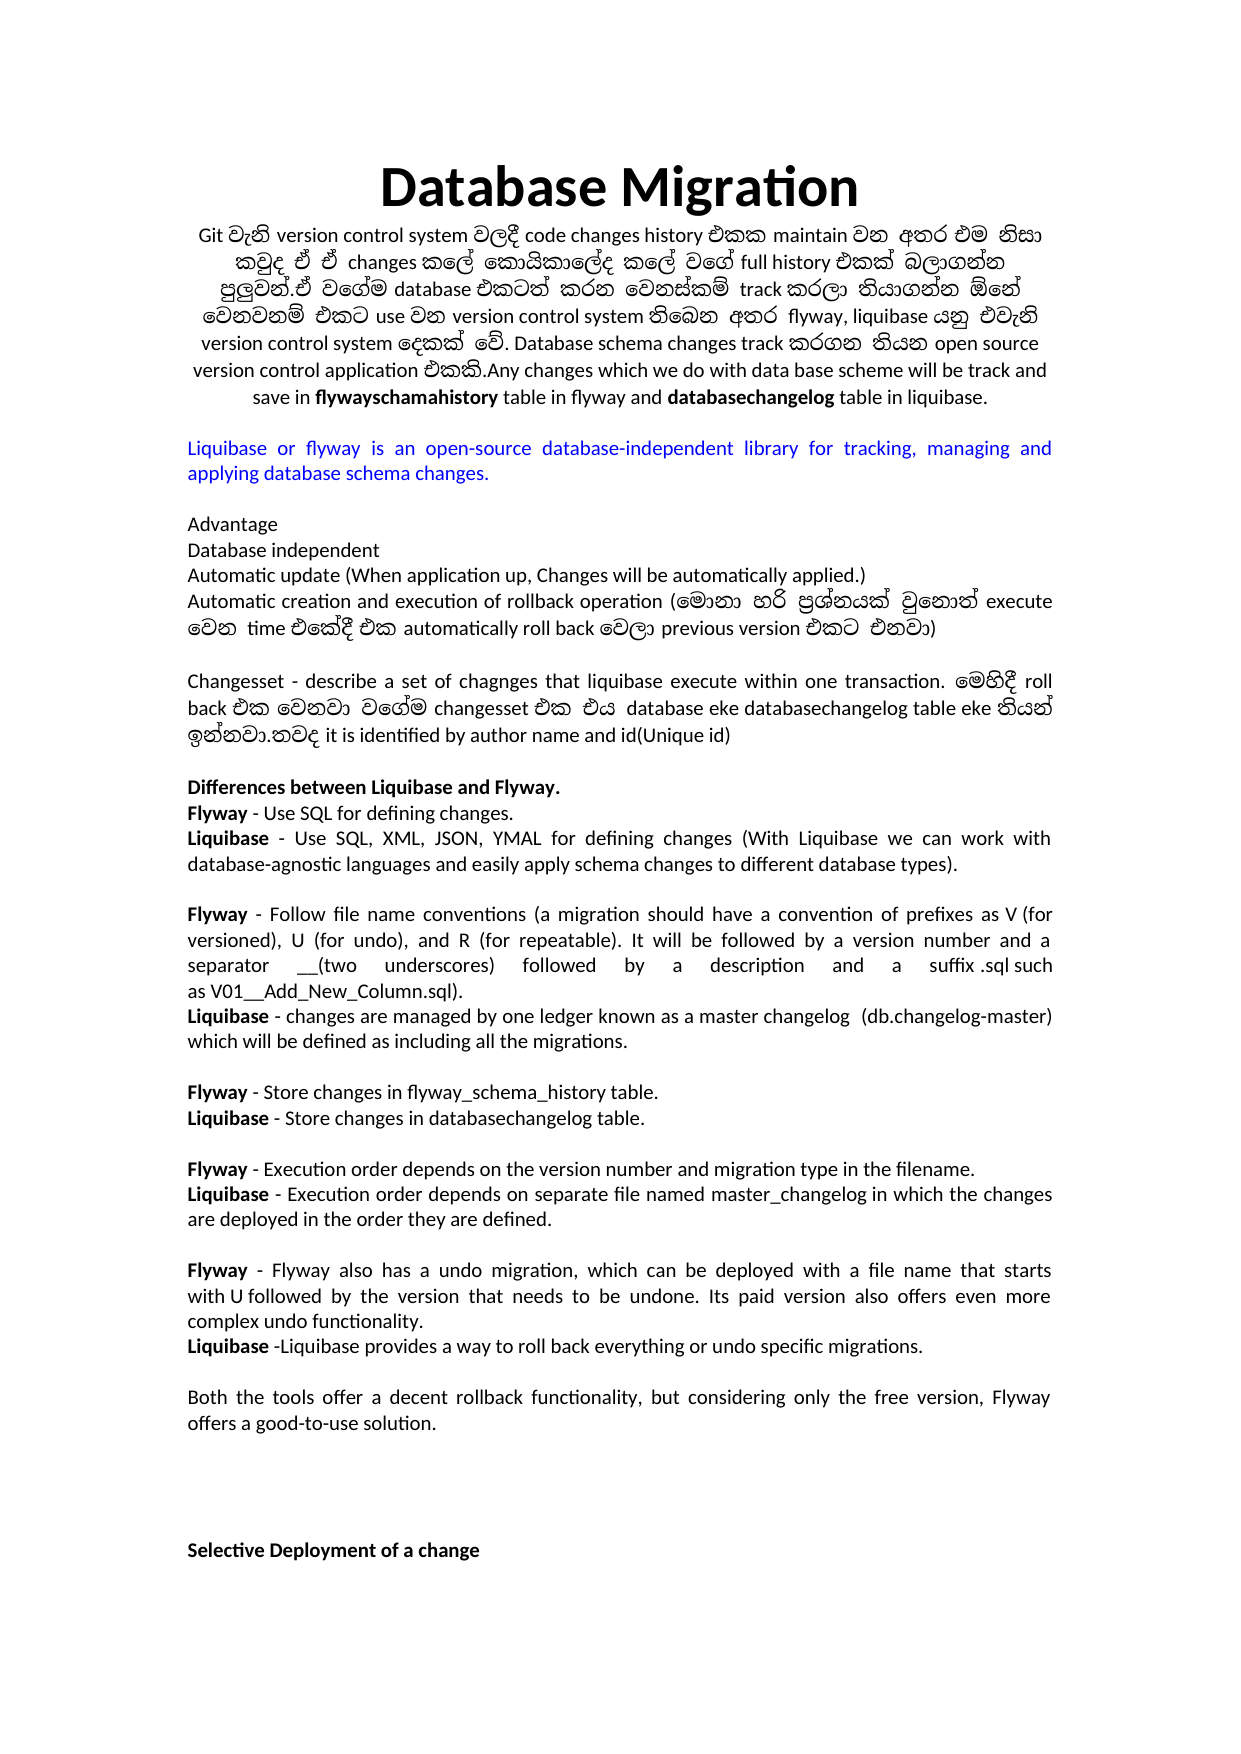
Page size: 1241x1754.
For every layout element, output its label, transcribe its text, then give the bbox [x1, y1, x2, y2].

text Liquibase or flyway is an open-source database-independent library for tracking, managing and applying database schema changes. [187, 435, 1053, 486]
text Liquibase - changes are managed by one ledger known as a master changelog (db.changelog-master) which will be defined as including all the migrations. [187, 1003, 1053, 1054]
text Database independent [187, 537, 1053, 562]
text Liquibase - Execution order depends on separate file named master_changelog in which the changes are deployed in the order they are defined. [187, 1181, 1053, 1232]
text Database Migration [187, 150, 1053, 221]
text Liquibase - Store changes in databasechangelog table. [187, 1105, 1053, 1130]
text Advantage [187, 511, 1053, 537]
text Flyway - Follow file name conventions (a migration should have a convention of prefixes as V (for versioned), U (for undo), and R (for repeatable). It will be followed by a version number and a separator __(two underscores) followed by a description and a suffix .sql such as V01__Add_New_Column.sql). [187, 902, 1053, 1003]
text Automatic creation and execution of rollback operation (මොනා හරි ප්‍රශ්නයක් වුනොත් execute වෙන time එකේදී එක automatically roll back වෙලා previous version එකට එනවා) [187, 588, 1053, 642]
text Git වැනි version control system වලදී code changes history එකක maintain වන අතර එම නිසා කවුද ඒ ඒ changes කලේ කොයිකාලේද කලේ වගේ full history එකක් බලාගන්න පුලුවන්.ඒ වගේම database එකටත් කරන වෙනස්කම් track කරලා තියාගන්න ඕනේ වෙනවනම් එකට use වන version control system තිබෙන අතර flyway, liquibase යනු එවැනි version control system දෙකක් වේ. Database schema changes track කරගන තියන open source version control application එකකි.Any changes which we do with data base scheme will be track and save in flywayschamahistory table in flyway and databasechangelog table in liquibase. [187, 221, 1053, 410]
text Flyway - Execution order depends on the version number and migration type in the filename. [187, 1156, 1053, 1181]
text Automatic update (When application up, Changes will be automatically applied.) [187, 562, 1053, 588]
text Flyway - Flyway also has a undo migration, which can be deployed with a file name that starts with U followed by the version that needs to be undone. Its paid version also offers even more complex undo functionality. [187, 1257, 1053, 1334]
text Changesset - describe a set of chagnges that liquibase execute within one transaction. මෙහිදී roll back එක වෙනවා වගේම changesset එක එය database eke databasechangelog table eke තියන් ඉන්නවා.තවද it is identified by author name and id(Unique id) [187, 667, 1053, 749]
text Flyway - Store changes in flyway_schema_history table. [187, 1079, 1053, 1105]
text Differences between Liquibase and Flyway. [187, 774, 1053, 800]
text Flyway - Use SQL for defining changes. [187, 800, 1053, 825]
text Selective Deployment of a change [187, 1537, 1053, 1562]
text Liquibase - Use SQL, XML, JSON, YMAL for defining changes (With Liquibase we can work with database-agnostic languages and easily apply schema changes to different database types). [187, 825, 1053, 876]
text Both the tools offer a decent rollback functionality, but considering only the free version, Flyway offers a good-to-use solution. [187, 1384, 1053, 1435]
text Liquibase -Liquibase provides a way to roll back everything or undo specific migrations. [187, 1334, 1053, 1359]
